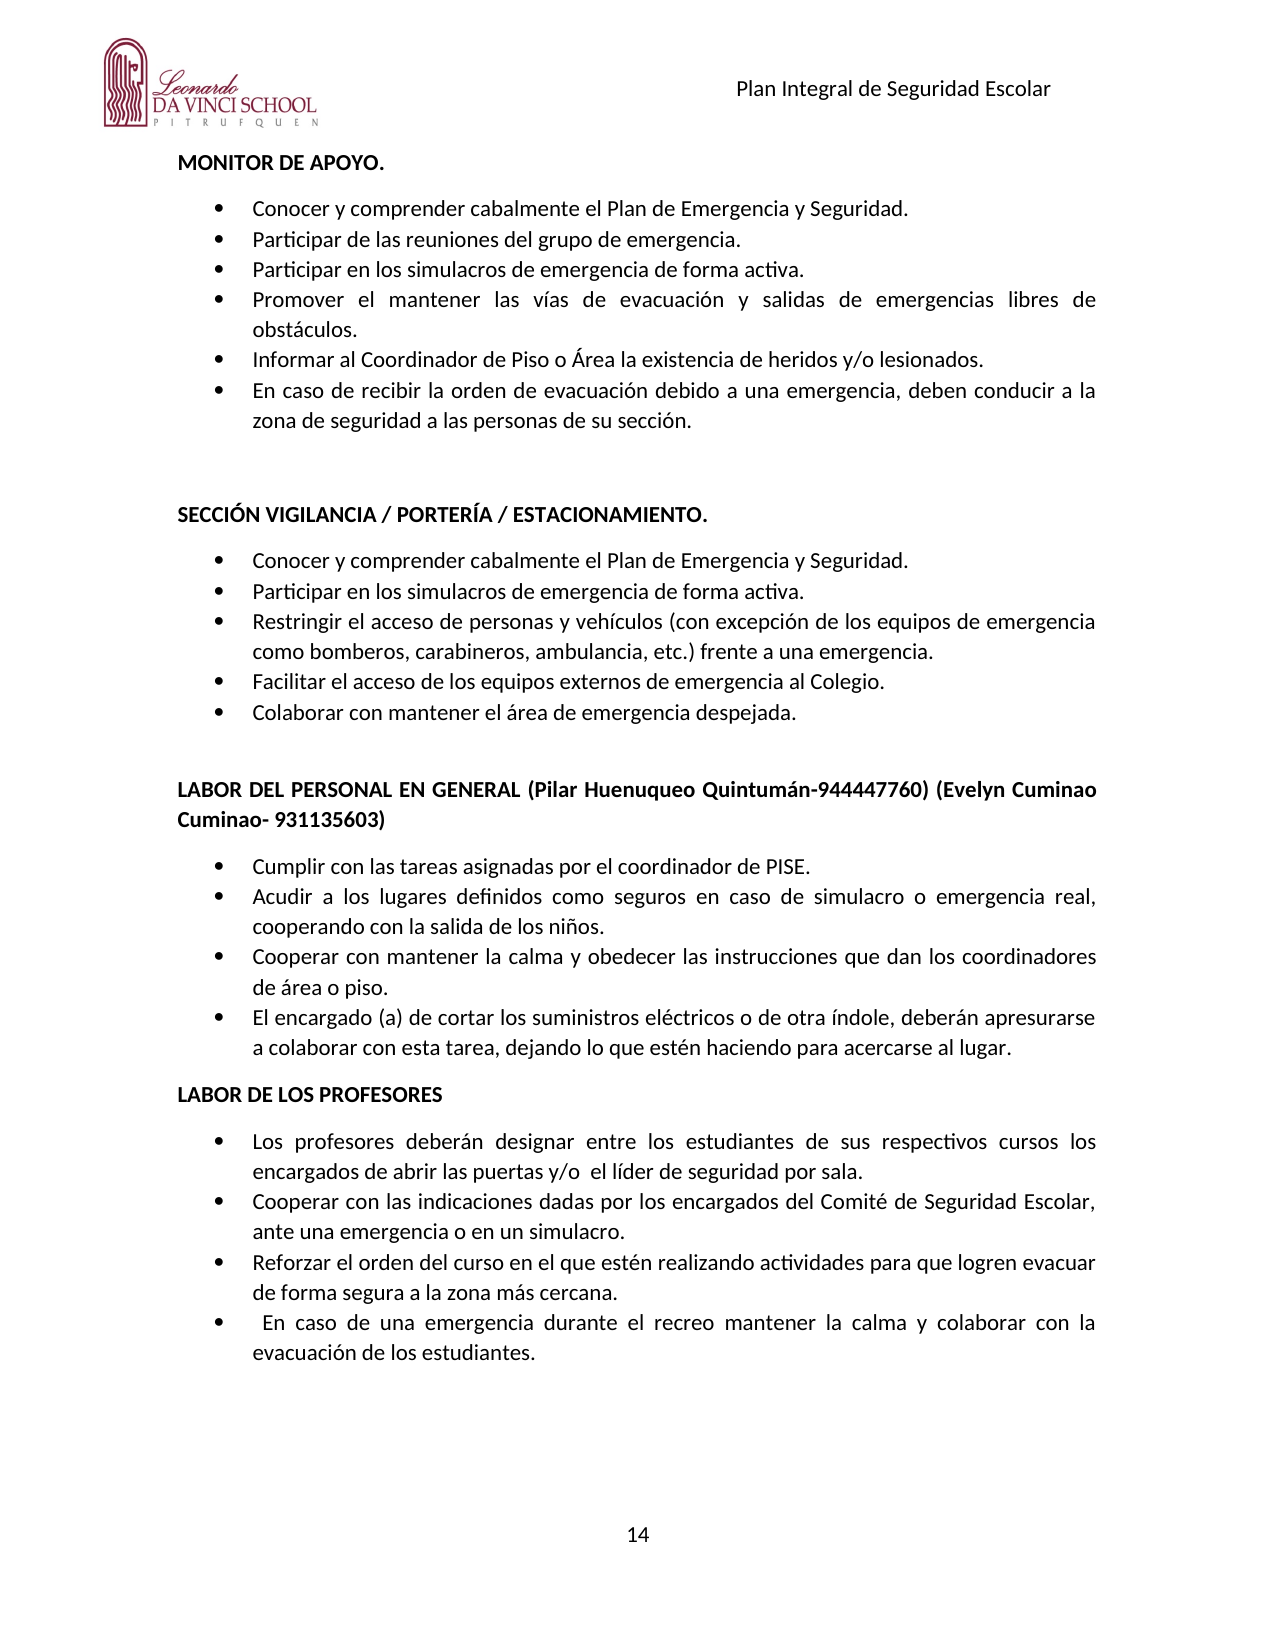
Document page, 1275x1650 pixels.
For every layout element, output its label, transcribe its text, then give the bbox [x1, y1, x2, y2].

list Cooperar con mantener la calma y obedecer las instrucciones que dan los coordinadores de área o piso. [215, 942, 1098, 1001]
list El encargado (a) de cortar los suministros eléctricos o de otra índole, deberán apresurarse a colaborar con esta tarea, dejando lo que estén haciendo para acercarse al lugar. [215, 1003, 1098, 1061]
text LABOR DEL PERSONAL EN GENERAL (Pilar Huenuqueo Quintumán-944447760) (Evelyn Cuminao Cuminao- 931135603) [177, 775, 1098, 833]
list Restringir el acceso de personas y vehículos (con excepción de los equipos de emergencia como bomberos, carabineros, ambulancia, etc.) frente a una emergencia. [215, 607, 1098, 665]
list Conocer y comprender cabalmente el Plan de Emergencia y Seguridad. [215, 194, 1098, 222]
list Cooperar con las indicaciones dadas por los encargados del Comité de Seguridad Escolar, ante una emergencia o en un simulacro. [215, 1187, 1098, 1245]
list Acudir a los lugares definidos como seguros en caso de simulacro o emergencia real, cooperando con la salida de los niños. [215, 882, 1098, 940]
list En caso de una emergencia durante el recreo mantener la calma y colaborar con la evacuación de los estudiantes. [215, 1308, 1098, 1366]
list Cumplir con las tareas asignadas por el coordinador de PISE. [215, 852, 1098, 880]
list Conocer y comprender cabalmente el Plan de Emergencia y Seguridad. [215, 547, 1098, 574]
text SECCIÓN VIGILANCIA / PORTERÍA / ESTACIONAMIENTO. [177, 500, 1098, 528]
list Promover el mantener las vías de evacuación y salidas de emergencias libres de obstáculos. [215, 285, 1098, 343]
text LABOR DE LOS PROFESORES [177, 1080, 1098, 1108]
list Participar de las reuniones del grupo de emergencia. [215, 225, 1098, 253]
list Los profesores deberán designar entre los estudiantes de sus respectivos cursos los encargados de abrir las puertas y/o el líder de seguridad por sala. [215, 1127, 1098, 1185]
list Colaborar con mantener el área de emergencia despejada. [215, 698, 1098, 726]
list Reforzar el orden del curso en el que estén realizando actividades para que logren evacuar de forma segura a la zona más cercana. [215, 1248, 1098, 1306]
list En caso de recibir la orden de evacuación debido a una emergencia, deben conducir a la zona de seguridad a las personas de su sección. [215, 376, 1098, 434]
text MONITOR DE APOYO. [177, 148, 1098, 176]
list Informar al Coordinador de Piso o Área la existencia de heridos y/o lesionados. [215, 346, 1098, 373]
picture [91, 32, 329, 133]
list Participar en los simulacros de emergencia de forma activa. [215, 577, 1098, 605]
list Facilitar el acceso de los equipos externos de emergencia al Colegio. [215, 667, 1098, 695]
list Participar en los simulacros de emergencia de forma activa. [215, 255, 1098, 283]
